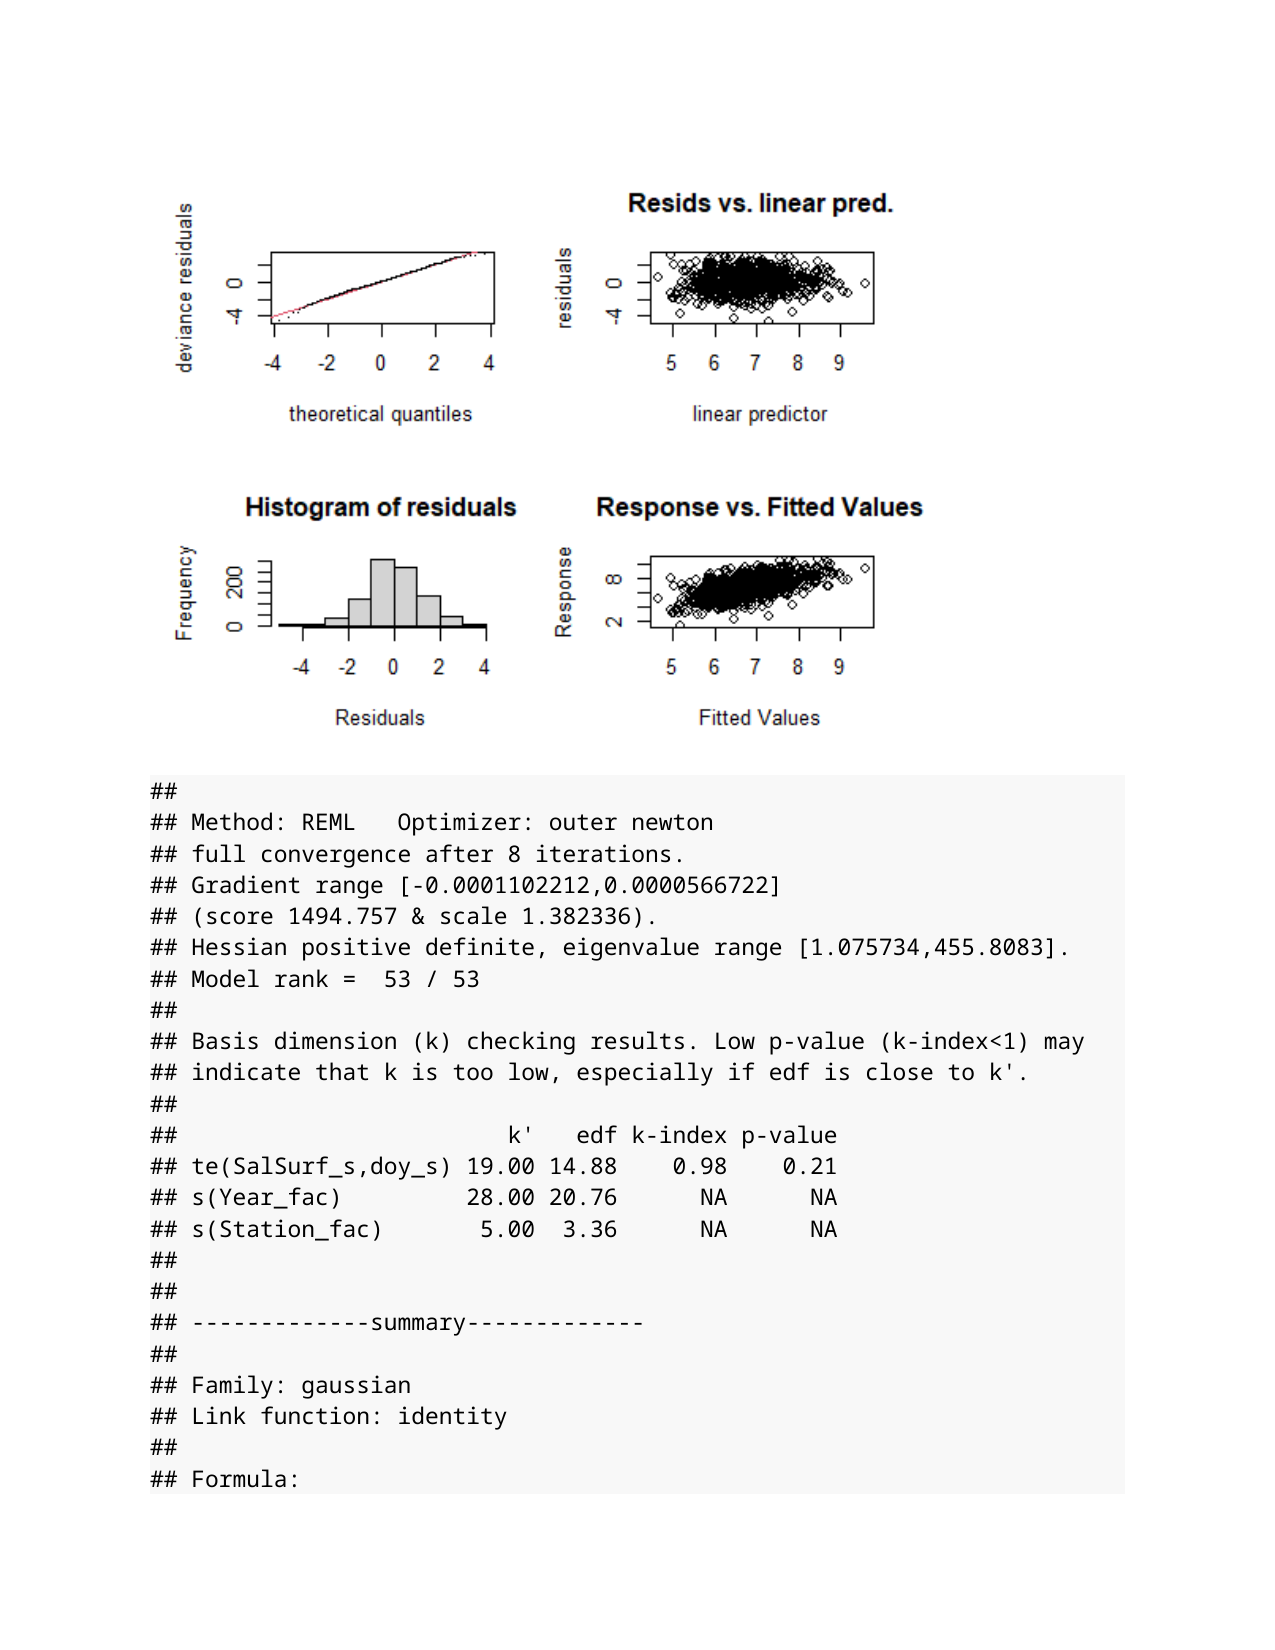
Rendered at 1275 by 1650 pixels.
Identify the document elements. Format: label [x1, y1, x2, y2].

text [150, 775, 1125, 1494]
picture [168, 150, 927, 757]
